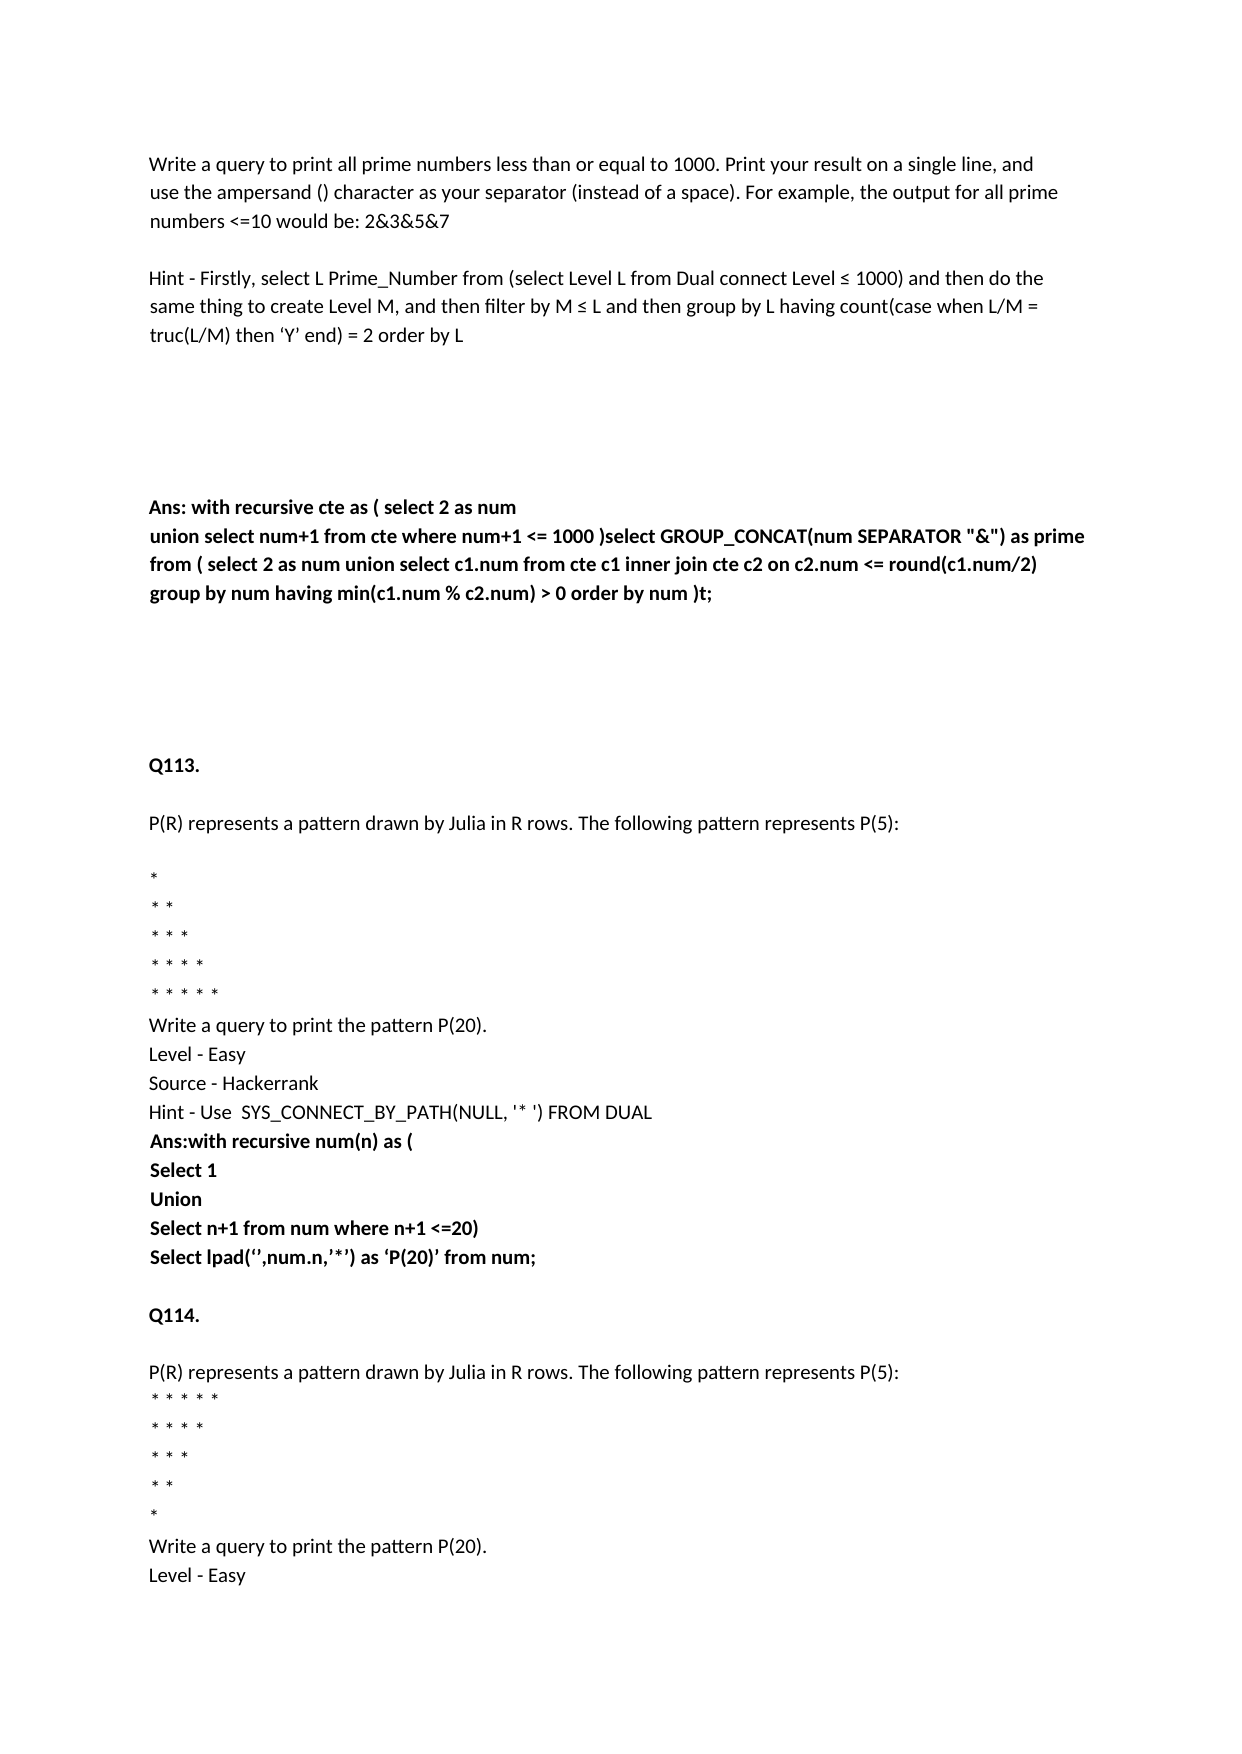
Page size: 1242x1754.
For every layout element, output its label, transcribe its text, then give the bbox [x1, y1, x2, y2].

text * [148, 1504, 1089, 1529]
text Q114. [148, 1302, 1090, 1327]
list * * * * [150, 1388, 1089, 1413]
text Ans: with recursive cte as ( select 2 as num union select num+1 from cte where num+1 <= 1000 )select GROUP_CONCAT(num SEPARATOR "&") as prime from ( select 2 as num union select c1.num from cte c1 inner join cte c2 on c2.num <= round(c1.num/2) group by num having min(c1.num % c2.num) > 0 order by num )t; [148, 494, 1089, 605]
text P(R) represents a pattern drawn by Julia in R rows. The following pattern represents P(5): [148, 810, 1089, 835]
text Level - Easy [148, 1562, 1089, 1587]
list * * * * [150, 983, 1089, 1009]
list * [150, 896, 1089, 922]
text Source - Hackerrank [148, 1070, 1089, 1096]
subtitle Hint - Use SYS_CONNECT_BY_PATH(NULL, '* ') FROM DUAL [148, 1099, 1089, 1124]
text Hint - Firstly, select L Prime_Number from (select Level L from Dual connect Level ≤ 1000) and then do the same thing to create Level M, and then filter by M ≤ L and then group by L having count(case when L/M = truc(L/M) then ‘Y’ end) = 2 order by L [148, 265, 1089, 348]
list * * [150, 925, 1089, 951]
list * * [150, 1446, 1089, 1471]
text Ans:with recursive num(n) as ( [150, 1128, 1090, 1153]
text Write a query to print the pattern P(20). [148, 1012, 1089, 1038]
text Level - Easy [148, 1041, 1089, 1067]
text Write a query to print all prime numbers less than or equal to 1000. Print your result on a single line, and use the ampersand () character as your separator (instead of a space). For example, the output for all prime numbers <=10 would be: 2&3&5&7 [148, 151, 1062, 233]
text Select lpad(‘’,num.n,’*’) as ‘P(20)’ from num; [150, 1244, 1090, 1269]
text * [148, 867, 1089, 893]
text P(R) represents a pattern drawn by Julia in R rows. The following pattern represents P(5): [148, 1359, 1089, 1384]
text Q113. [148, 752, 1090, 778]
list * * * [150, 1417, 1089, 1442]
text Union [150, 1186, 1090, 1211]
text Write a query to print the pattern P(20). [148, 1533, 1089, 1558]
list * * * [150, 954, 1089, 980]
text Select 1 [150, 1157, 1090, 1182]
list * [150, 1475, 1089, 1500]
text Select n+1 from num where n+1 <=20) [150, 1215, 1090, 1240]
